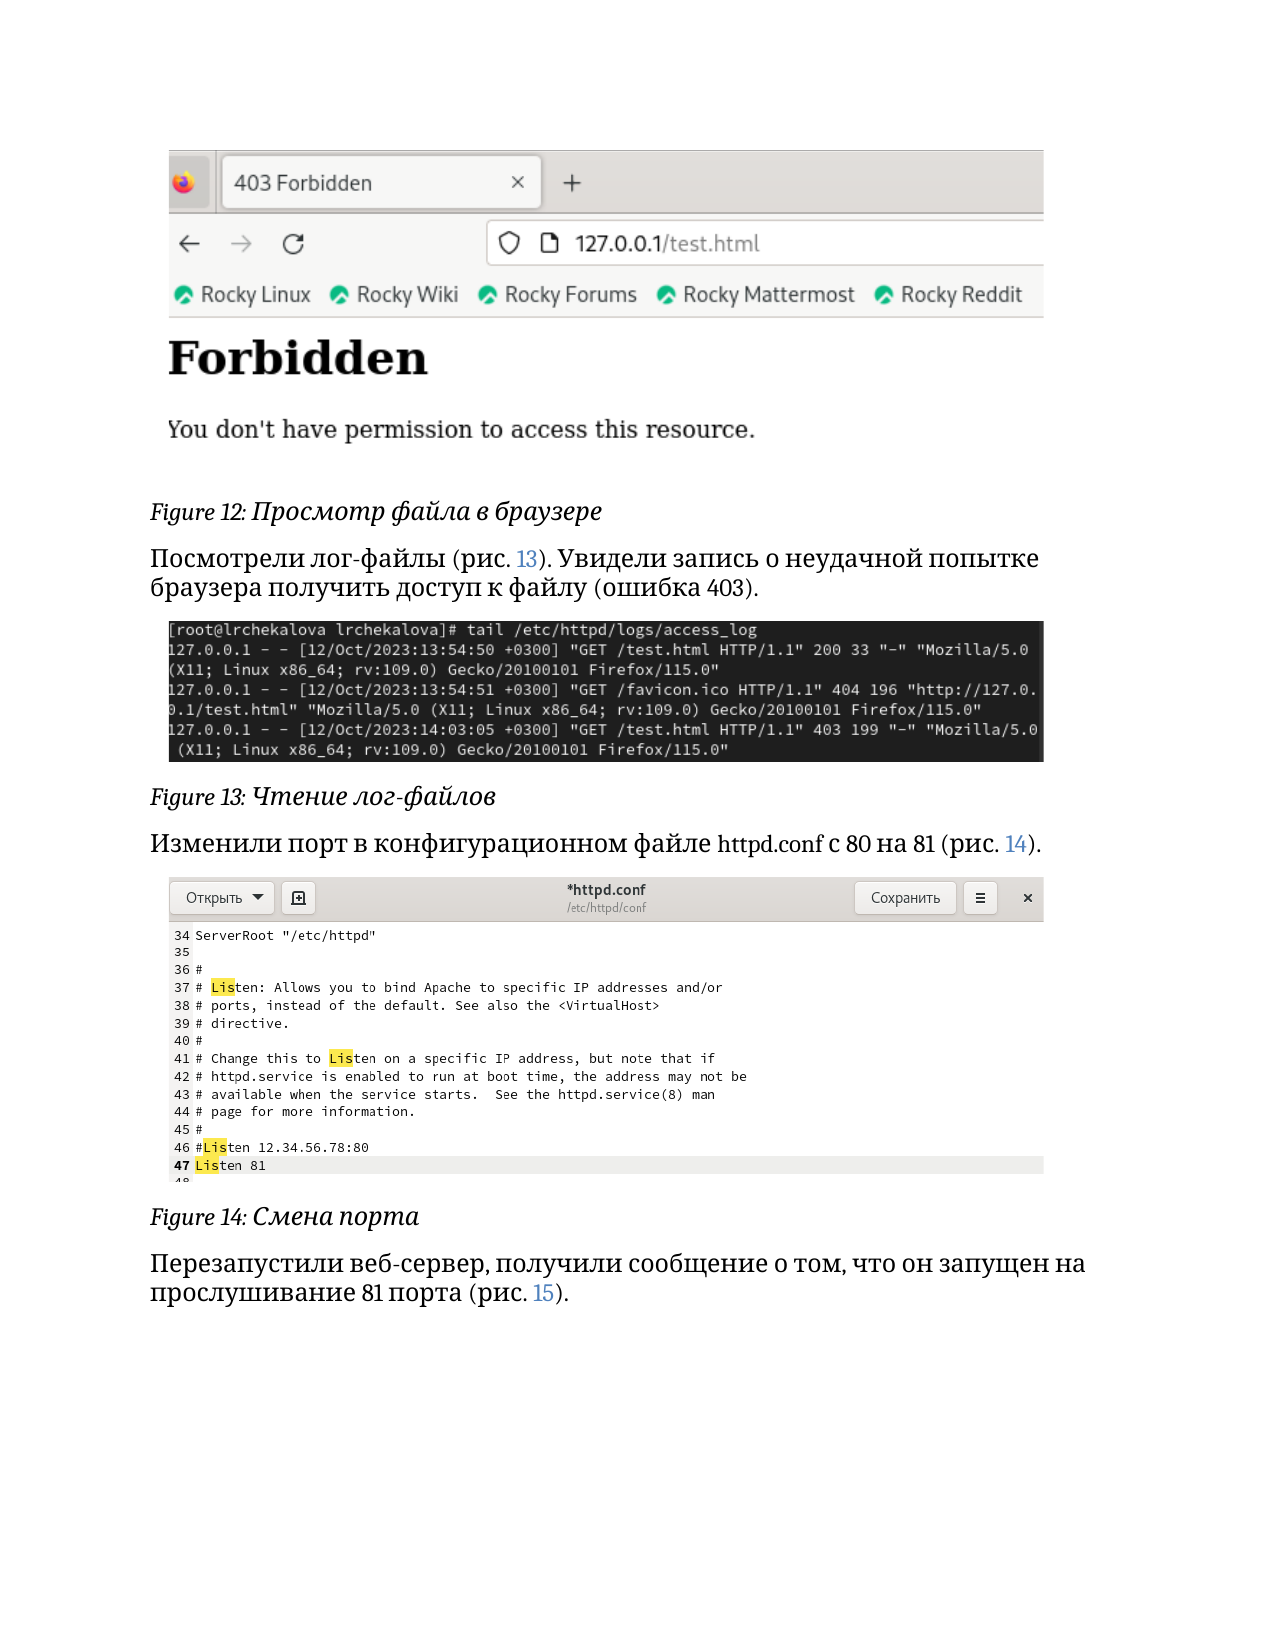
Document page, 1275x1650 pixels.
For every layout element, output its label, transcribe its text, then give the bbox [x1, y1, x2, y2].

picture [168, 621, 1044, 762]
text Перезапустили веб-сервер, получили сообщение о том, что он запущен на прослушивание 81 порта (рис. 15). [150, 1250, 1125, 1307]
picture [168, 877, 1044, 1182]
text Изменили порт в конфигурационном файле httpd.conf с 80 на 81 (рис. 14). [150, 830, 1125, 859]
picture [168, 150, 1044, 477]
text Figure 13: Чтение лог-файлов [150, 782, 1125, 811]
text Посмотрели лог-файлы (рис. 13). Увидели запись о неудачной попытке браузера получить доступ к файлу (ошибка 403). [150, 545, 1125, 602]
text Figure 12: Просмотр файла в браузере [150, 497, 1125, 526]
text Figure 14: Смена порта [150, 1202, 1125, 1231]
